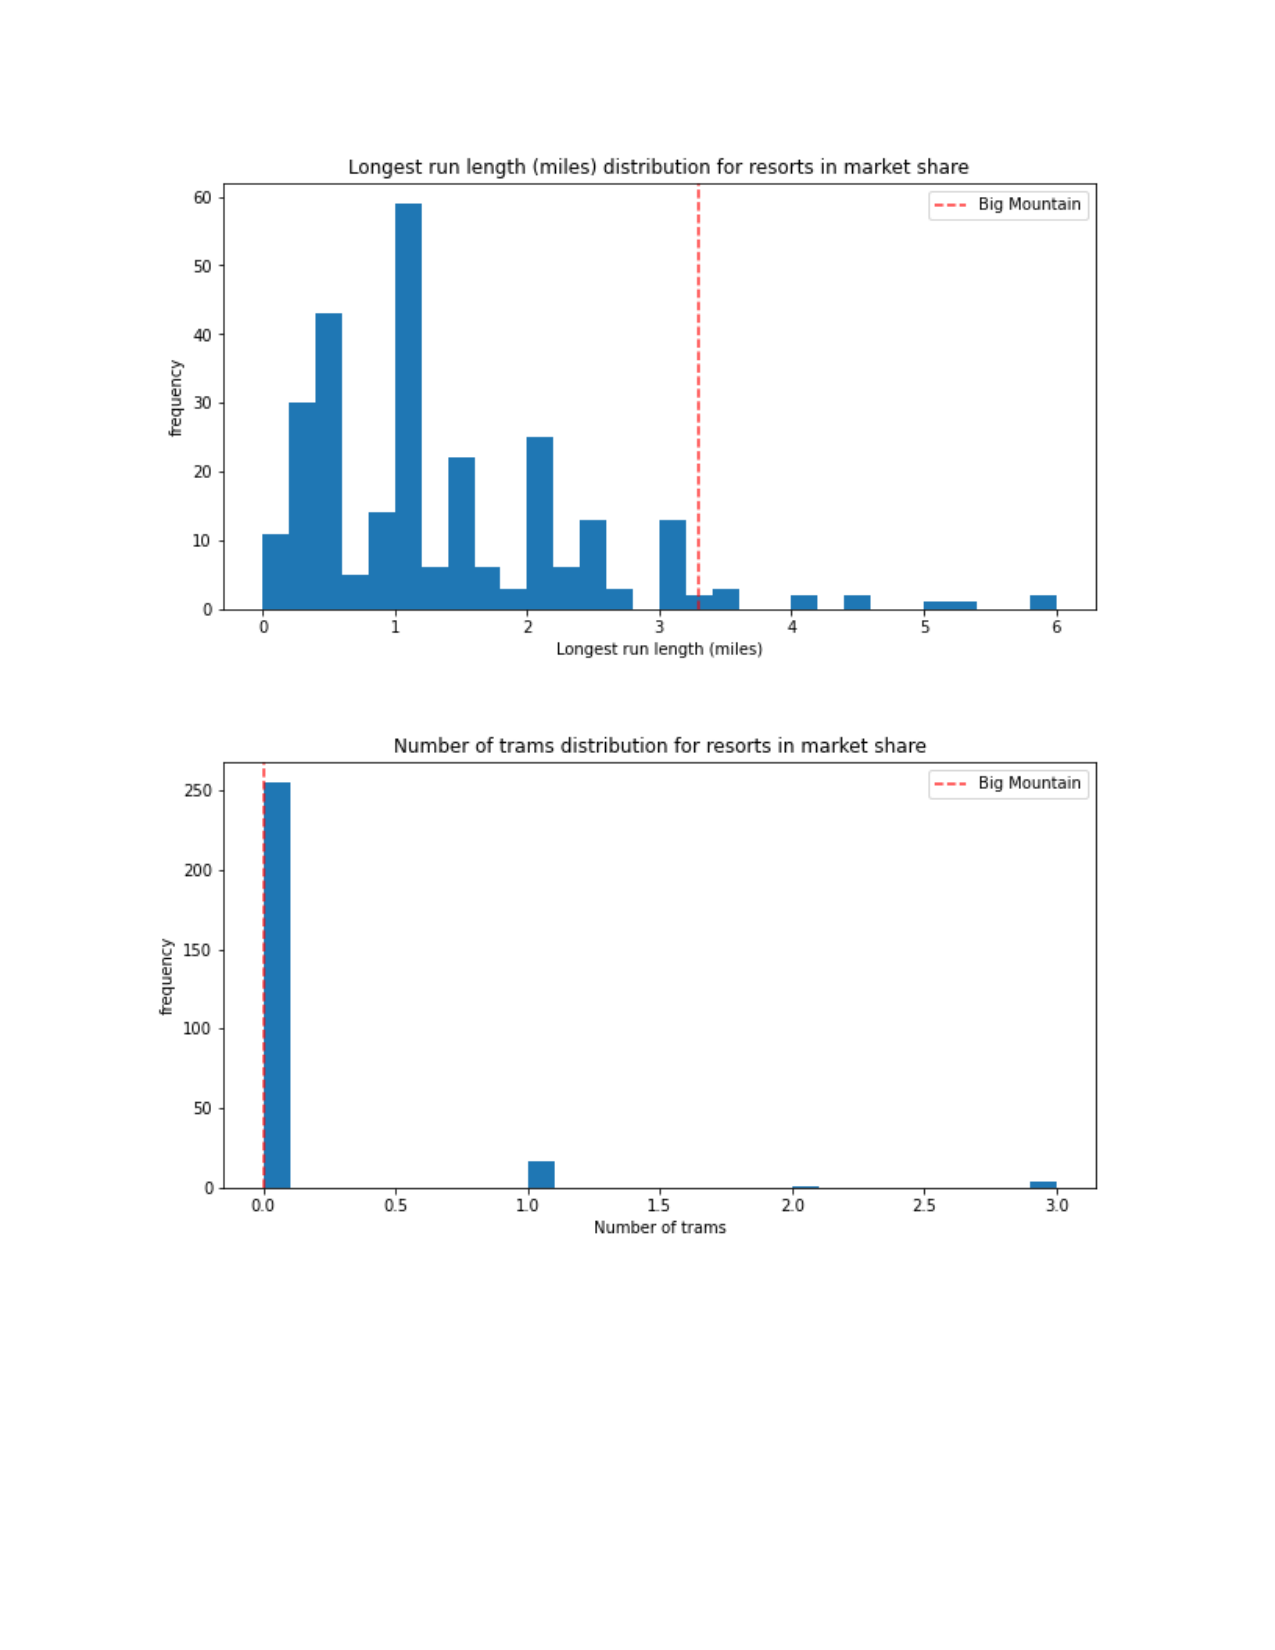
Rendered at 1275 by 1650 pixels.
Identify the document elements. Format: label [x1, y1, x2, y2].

picture [150, 150, 1121, 666]
picture [150, 731, 1121, 1257]
